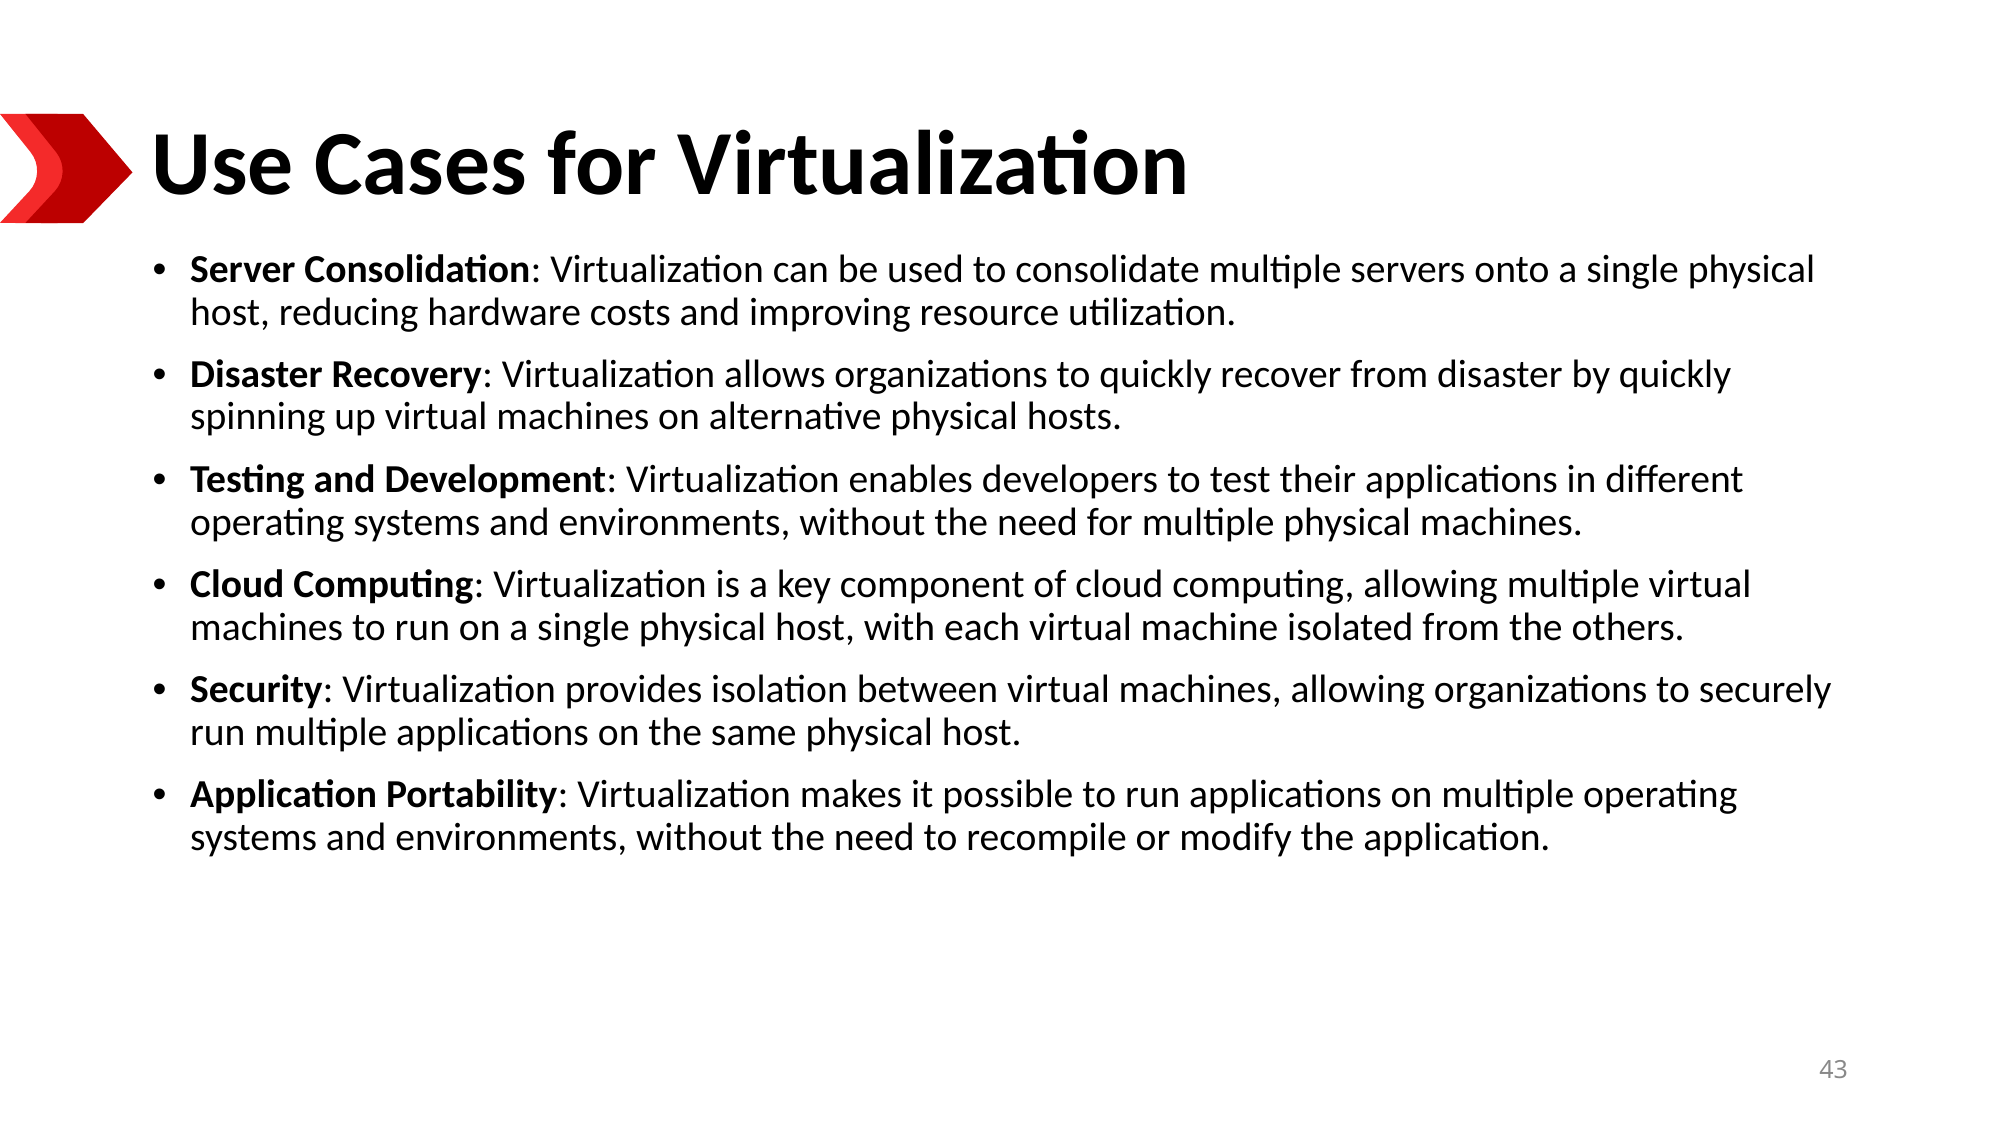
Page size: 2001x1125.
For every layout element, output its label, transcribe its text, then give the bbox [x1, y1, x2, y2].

list Server Consolidation: Virtualization can be used to consolidate multiple servers onto a single physical host, reducing hardware costs and improving resource utilization. [152, 248, 1847, 335]
list Disaster Recovery: Virtualization allows organizations to quickly recover from disaster by quickly spinning up virtual machines on alternative physical hosts. [152, 353, 1847, 440]
list Testing and Development: Virtualization enables developers to test their applications in different operating systems and environments, without the need for multiple physical machines. [152, 458, 1847, 545]
list Security: Virtualization provides isolation between virtual machines, allowing organizations to securely run multiple applications on the same physical host. [152, 668, 1847, 755]
list Application Portability: Virtualization makes it possible to run applications on multiple operating systems and environments, without the need to recompile or modify the application. [152, 773, 1847, 860]
subtitle Use Cases for Virtualization [151, 105, 1847, 217]
list Cloud Computing: Virtualization is a key component of cloud computing, allowing multiple virtual machines to run on a single physical host, with each virtual machine isolated from the others. [152, 563, 1847, 650]
